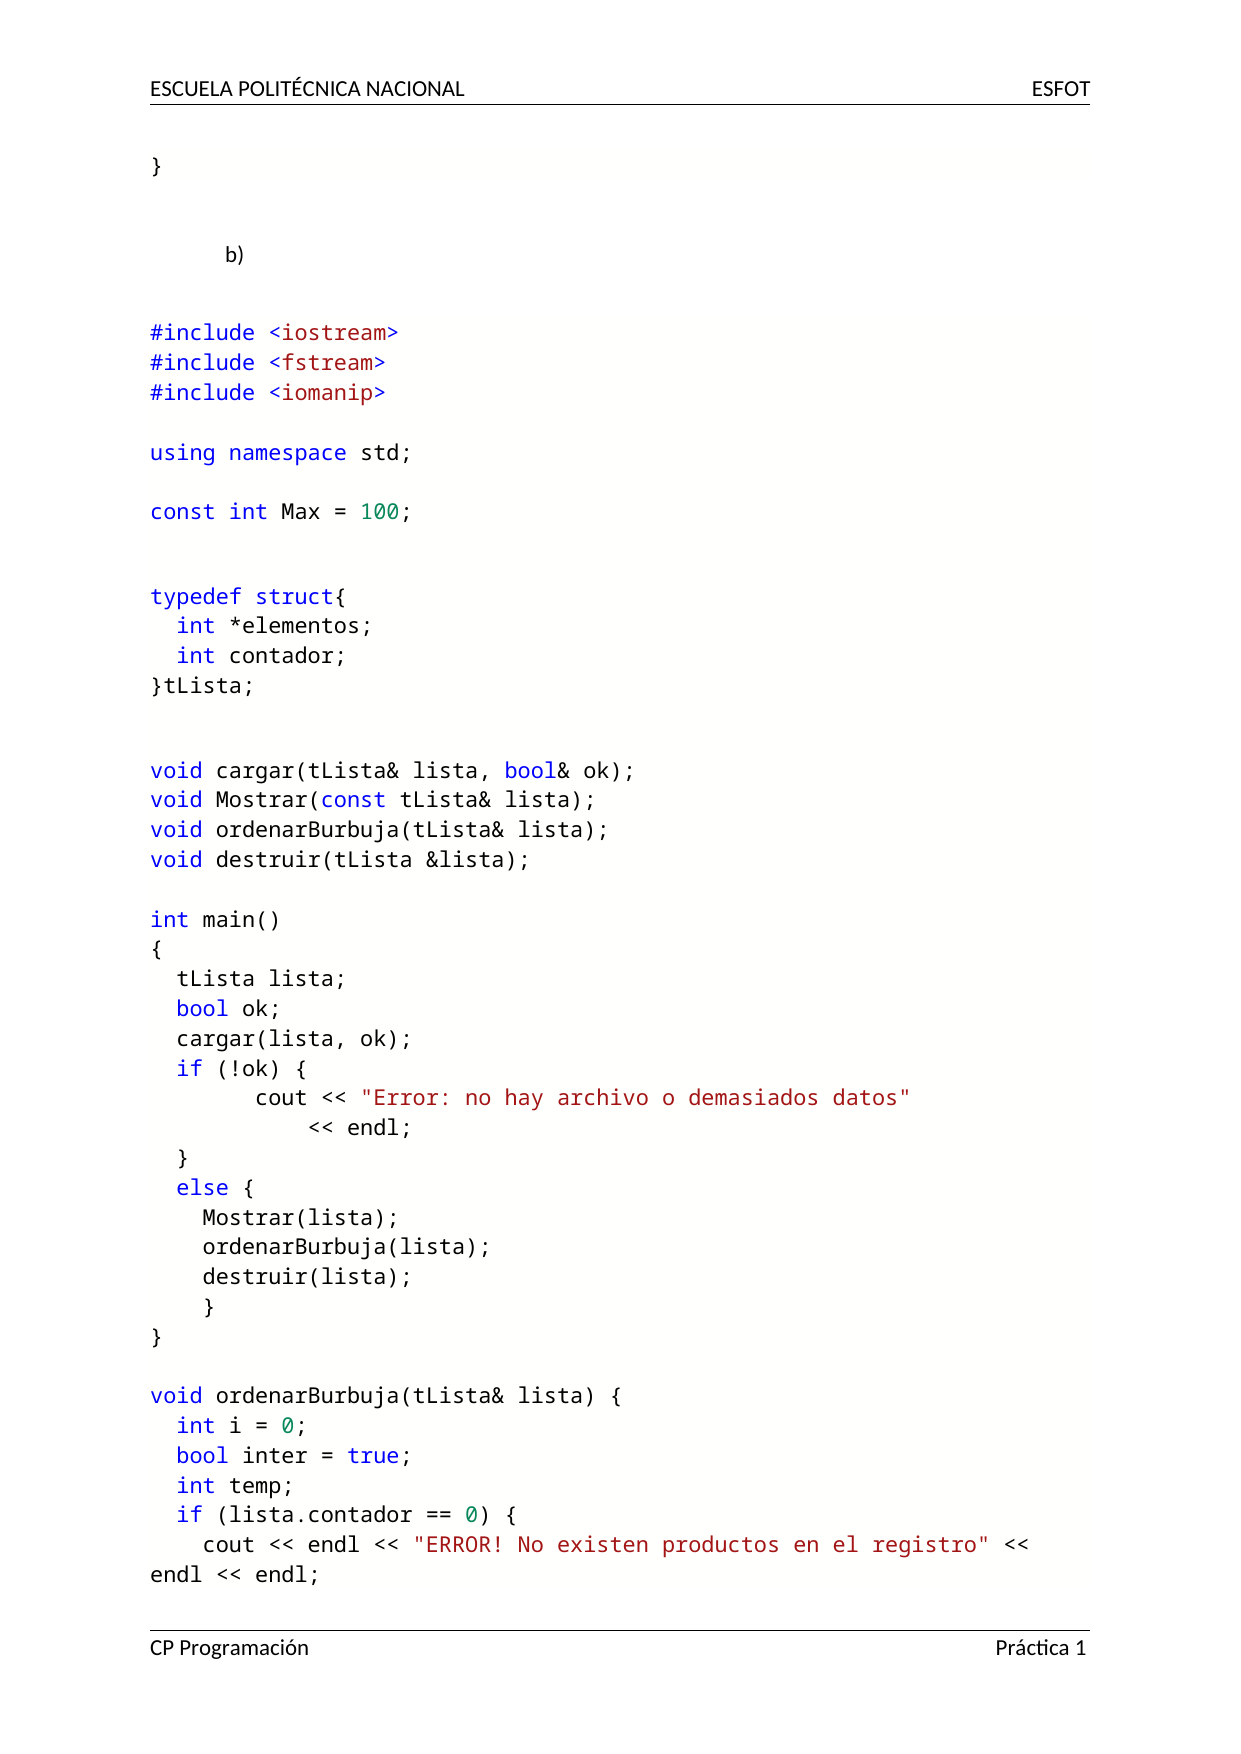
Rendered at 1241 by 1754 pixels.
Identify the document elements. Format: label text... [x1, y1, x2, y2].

text using namespace std; [150, 436, 1090, 466]
text destruir(lista); [150, 1261, 1090, 1291]
text tLista lista; [150, 963, 1090, 993]
text Mostrar(lista); [150, 1201, 1090, 1231]
text #include <iomanip> [150, 377, 1090, 407]
text cout << "Error: no hay archivo o demasiados datos" [150, 1082, 1090, 1112]
list b) [225, 240, 1090, 268]
text #include <fstream> [150, 347, 1090, 377]
text bool ok; [150, 993, 1090, 1023]
text } [150, 150, 1090, 180]
text cout << endl << "ERROR! No existen productos en el registro" << endl << endl; [150, 1529, 1090, 1589]
text void Mostrar(const tLista& lista); [150, 784, 1090, 814]
text bool inter = true; [150, 1440, 1090, 1469]
text int *elementos; [150, 610, 1090, 640]
text << endl; [150, 1112, 1090, 1142]
text ordenarBurbuja(lista); [150, 1231, 1090, 1261]
text if (lista.contador == 0) { [150, 1499, 1090, 1529]
text void cargar(tLista& lista, bool& ok); [150, 754, 1090, 784]
text else { [150, 1172, 1090, 1201]
text void ordenarBurbuja(tLista& lista); [150, 814, 1090, 844]
text int i = 0; [150, 1410, 1090, 1440]
text void ordenarBurbuja(tLista& lista) { [150, 1380, 1090, 1410]
text }tLista; [150, 670, 1090, 700]
text } [150, 1291, 1090, 1321]
text const int Max = 100; [150, 496, 1090, 526]
text int contador; [150, 640, 1090, 670]
text } [150, 1321, 1090, 1350]
text void destruir(tLista &lista); [150, 844, 1090, 874]
text typedef struct{ [150, 581, 1090, 610]
text int main() [150, 903, 1090, 933]
text cargar(lista, ok); [150, 1023, 1090, 1052]
text #include <iostream> [150, 317, 1090, 347]
text { [150, 933, 1090, 963]
text } [150, 1142, 1090, 1172]
text if (!ok) { [150, 1052, 1090, 1082]
text int temp; [150, 1469, 1090, 1499]
